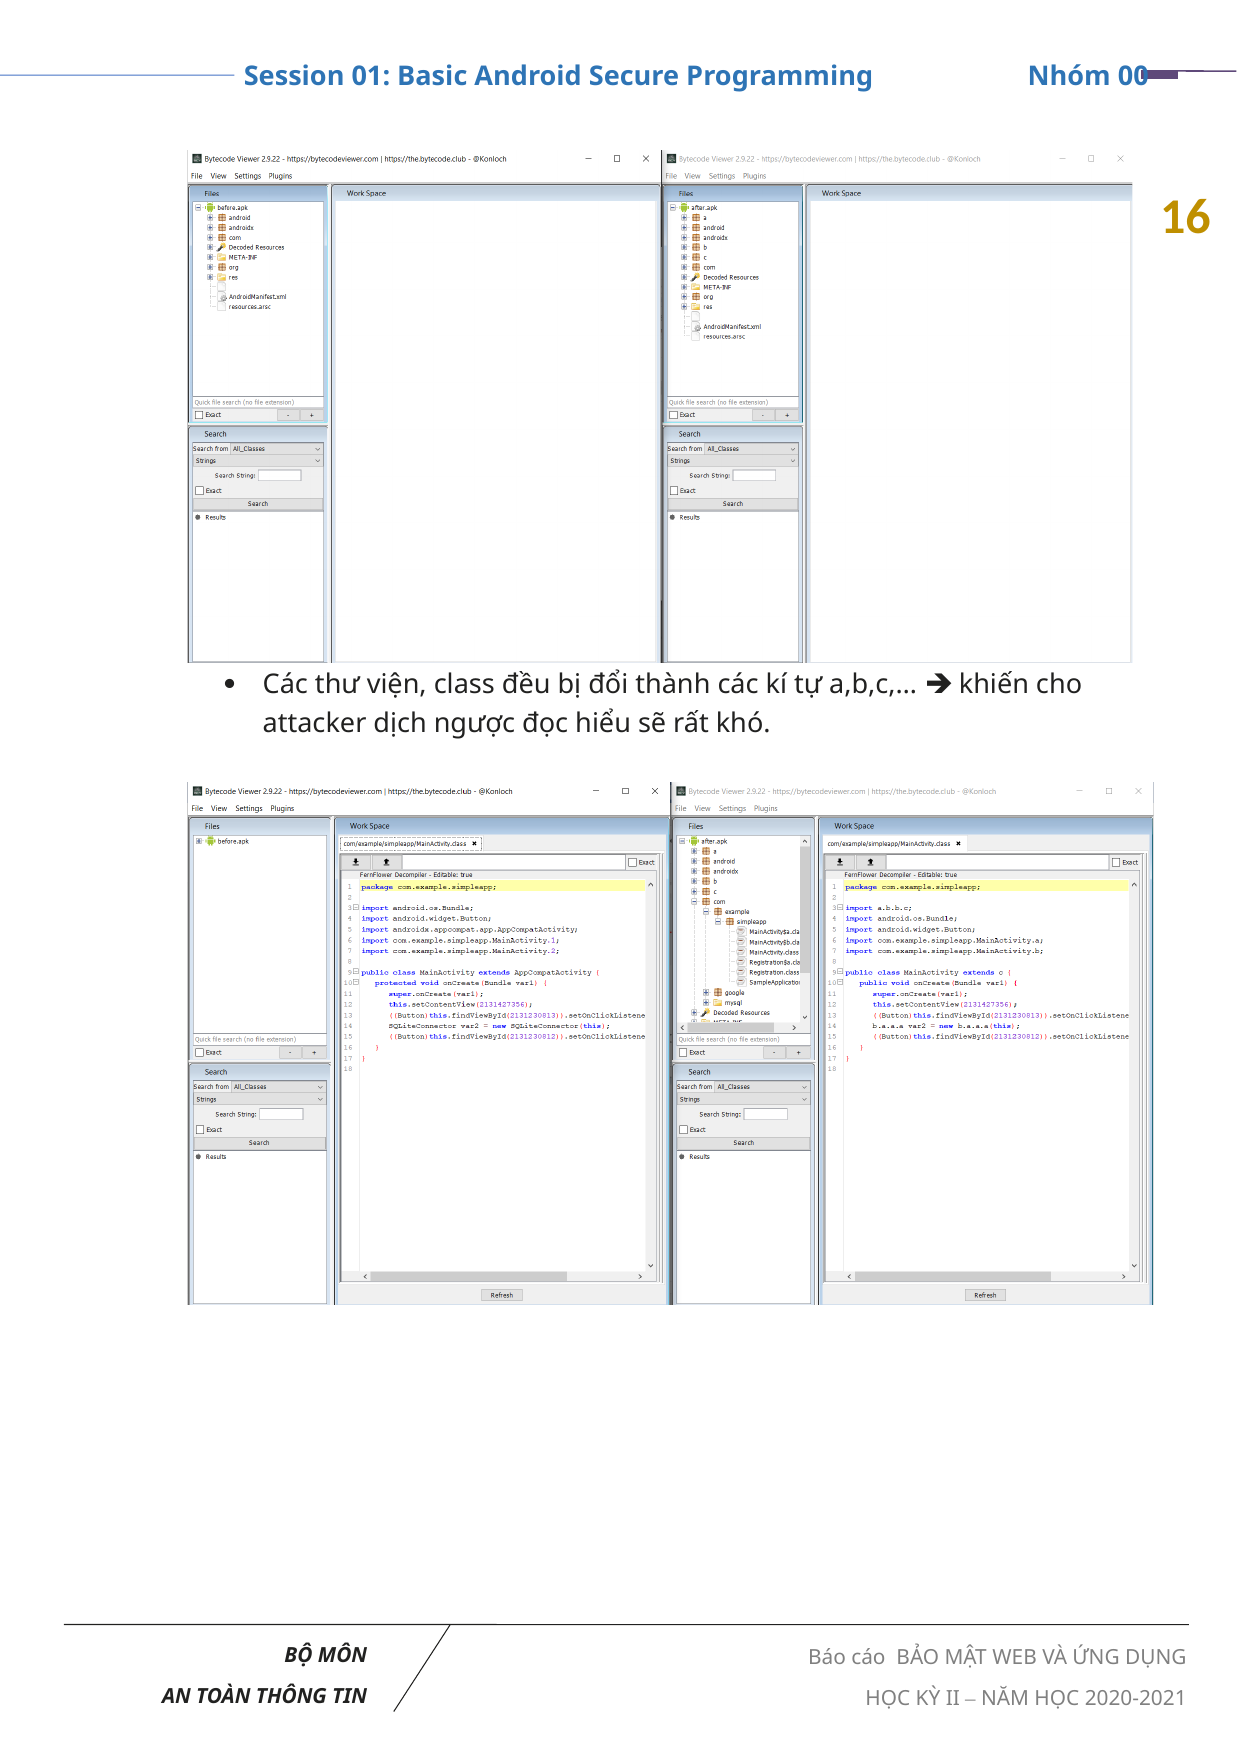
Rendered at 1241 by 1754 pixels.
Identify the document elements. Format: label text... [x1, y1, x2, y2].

picture [187, 150, 1133, 663]
list Các thư viện, class đều bị đổi thành các kí tự a,b,c,… khiến cho attacker dịch ngược đọc hiểu sẽ rất khó. [225, 665, 1153, 741]
picture [187, 782, 1154, 1305]
